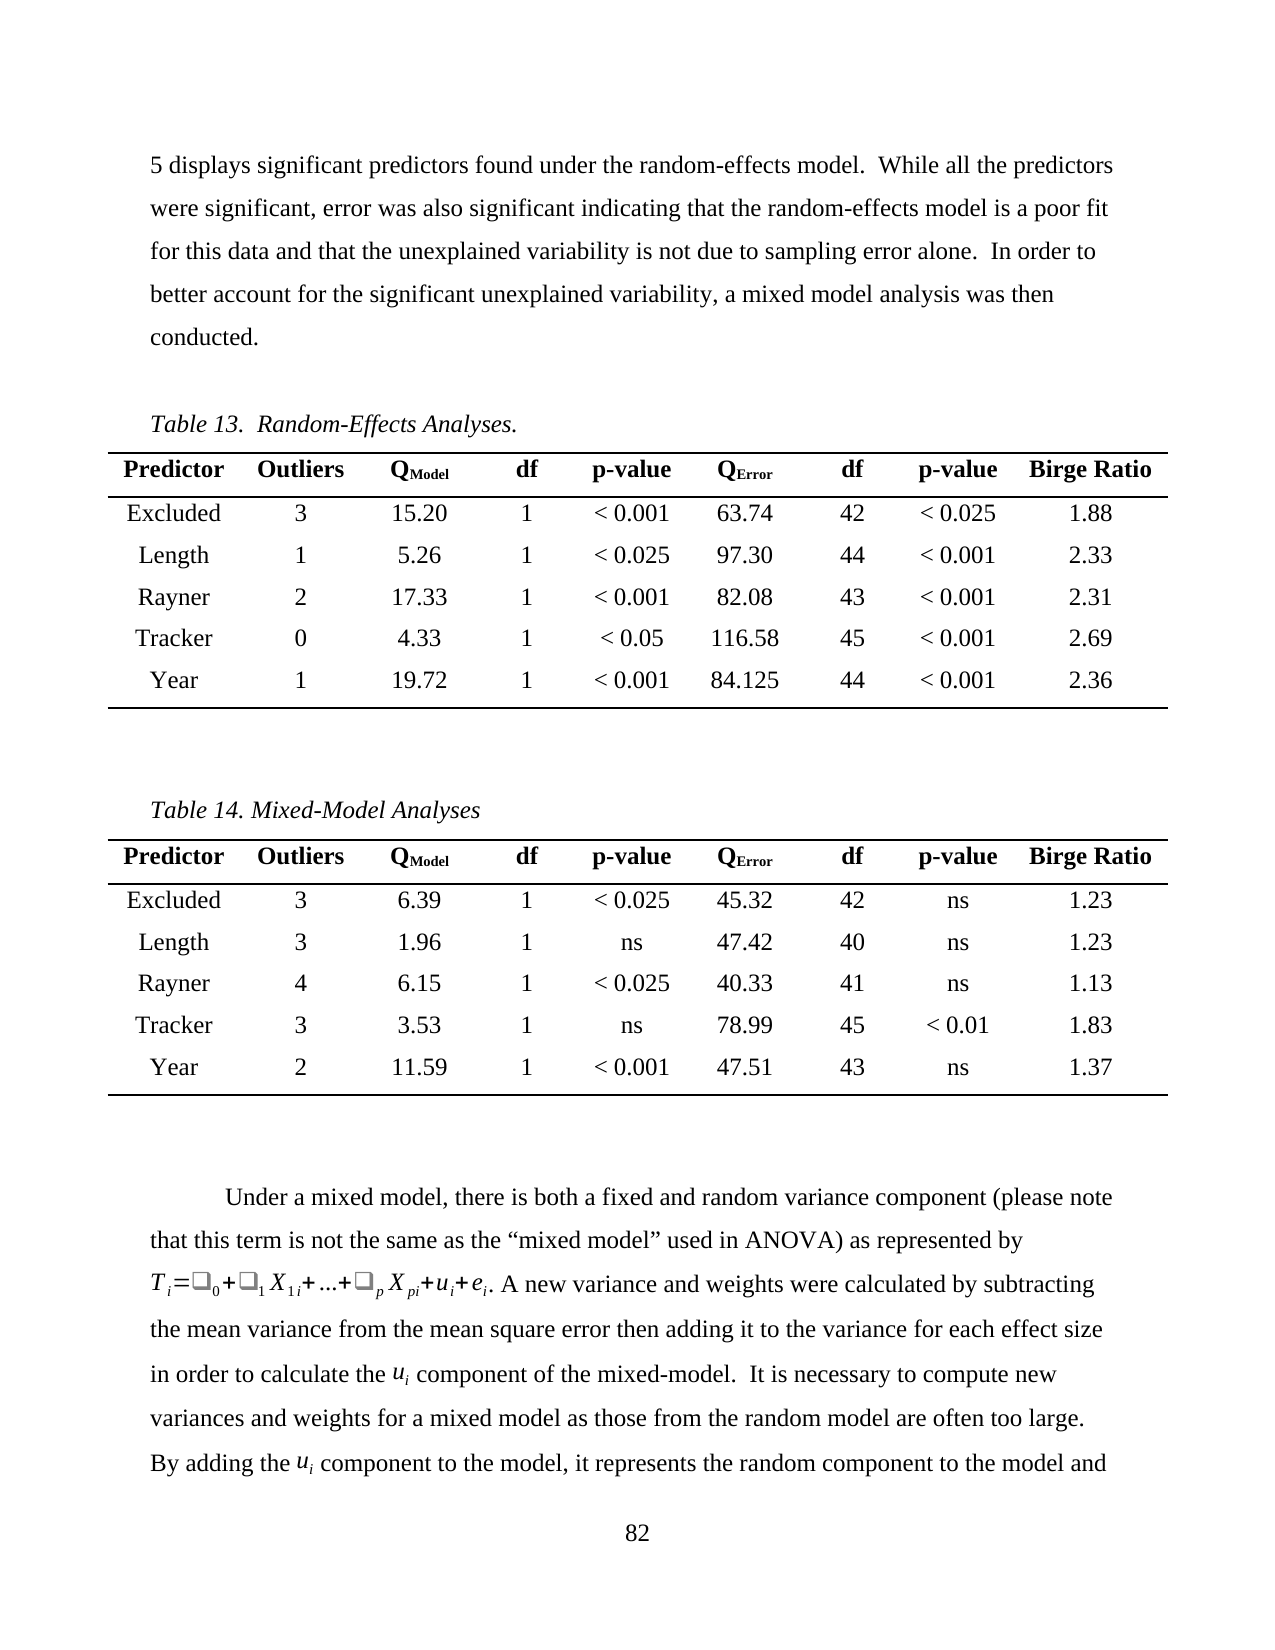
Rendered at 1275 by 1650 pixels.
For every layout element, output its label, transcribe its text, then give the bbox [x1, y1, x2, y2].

text Table 13. Random-Effects Analyses. [150, 409, 1125, 437]
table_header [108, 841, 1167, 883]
text Table 14. Mixed-Model Analyses [150, 796, 1125, 824]
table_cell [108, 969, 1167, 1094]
text Under a mixed model, there is both a fixed and random variance component (please note that this term is not the same as the “mixed model” used in ANOVA) as represented by [150, 1182, 1125, 1254]
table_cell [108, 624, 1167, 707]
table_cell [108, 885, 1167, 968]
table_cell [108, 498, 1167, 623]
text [150, 150, 1125, 351]
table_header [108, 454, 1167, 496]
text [150, 1269, 1125, 1478]
